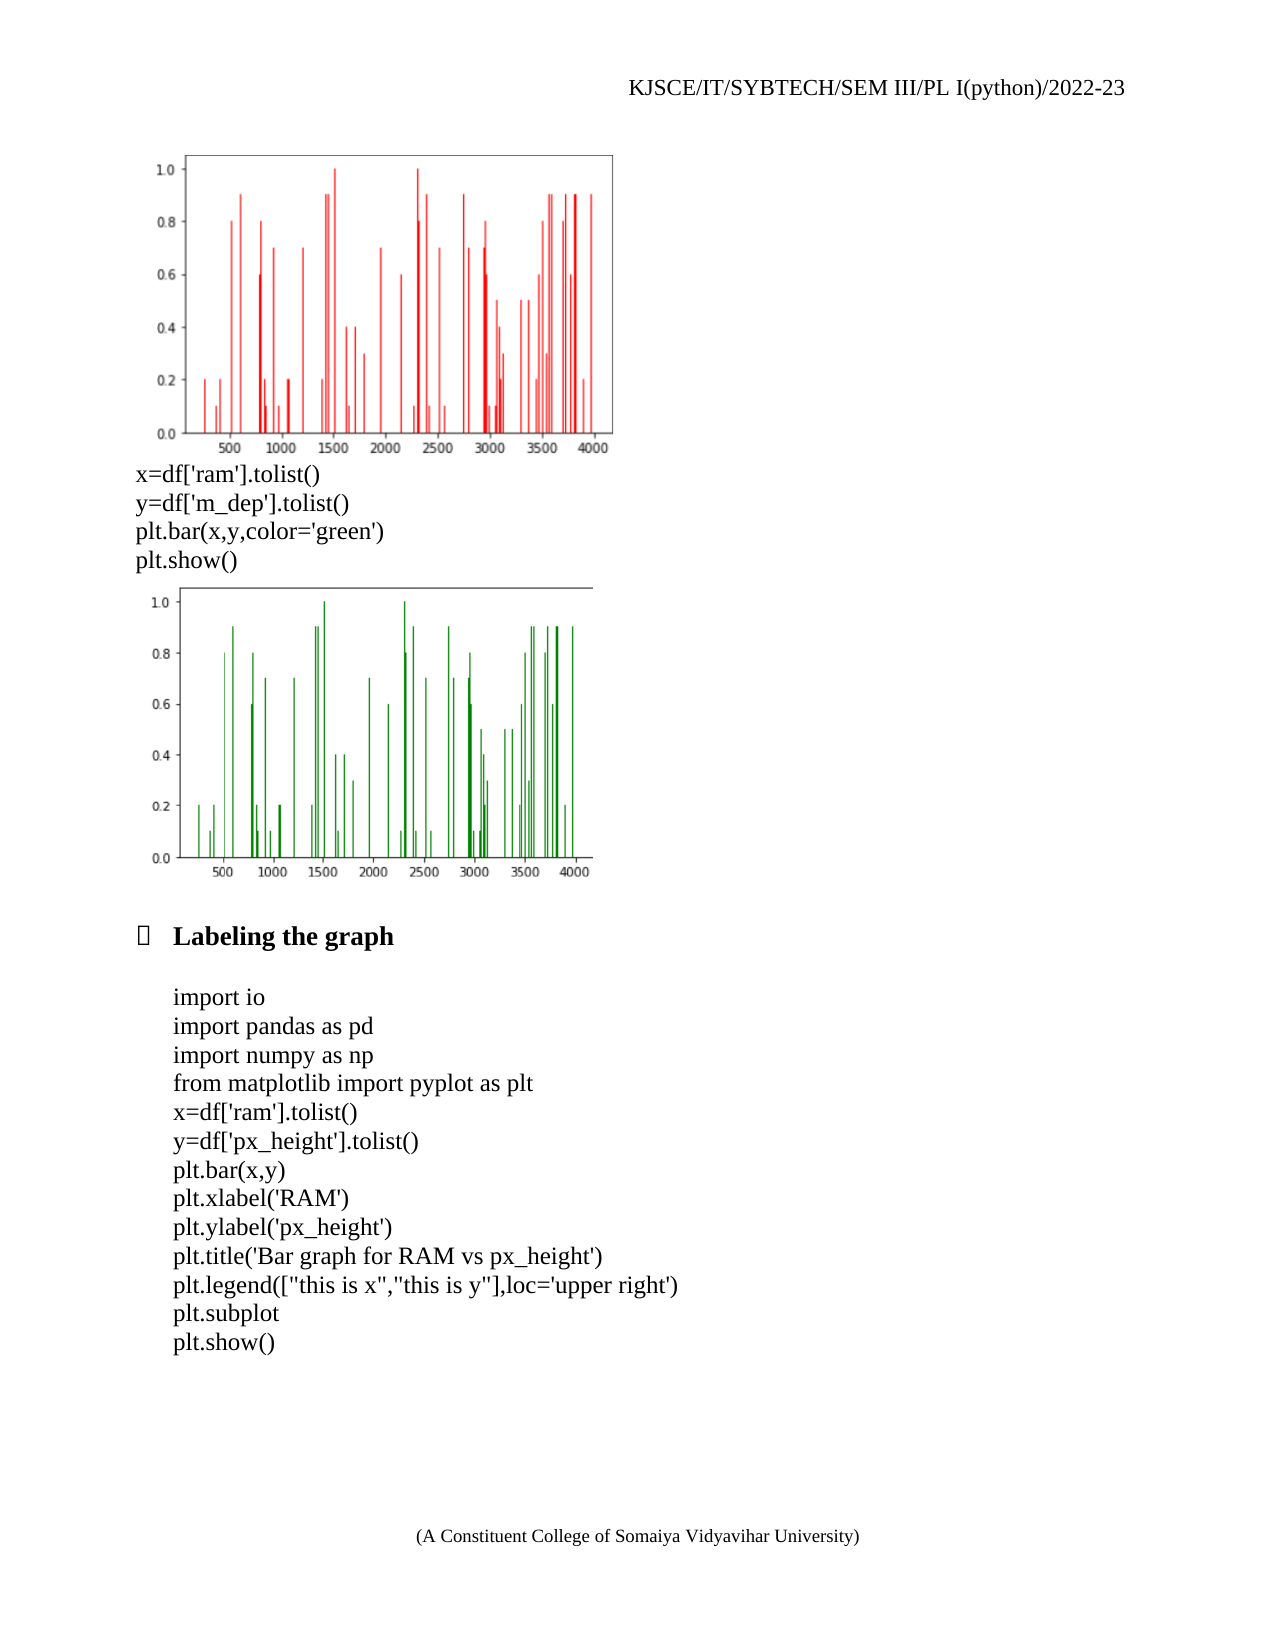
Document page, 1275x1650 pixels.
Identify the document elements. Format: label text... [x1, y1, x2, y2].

text from matplotlib import pyplot as plt x=df['ram'].tolist() y=df['px_height'].tolist() plt.bar(x,y) [173, 1068, 533, 1183]
text import pandas as pd import numpy as np [173, 1011, 376, 1068]
text plt.xlabel('RAM') plt.ylabel('px_height') [173, 1183, 394, 1241]
text y=df['m_dep'].tolist() plt.bar(x,y,color='green') plt.show() [135, 488, 386, 574]
text plt.title('Bar graph for RAM vs px_height') plt.legend(["this is x","this is y"],loc='upper right') plt.subplot [173, 1241, 681, 1327]
picture [156, 155, 614, 454]
text x=df['ram'].tolist() [135, 459, 1129, 488]
subtitle Labeling the graph [135, 917, 1129, 953]
picture [151, 587, 593, 877]
text import io [173, 982, 1129, 1011]
text plt.show() [173, 1327, 1129, 1356]
